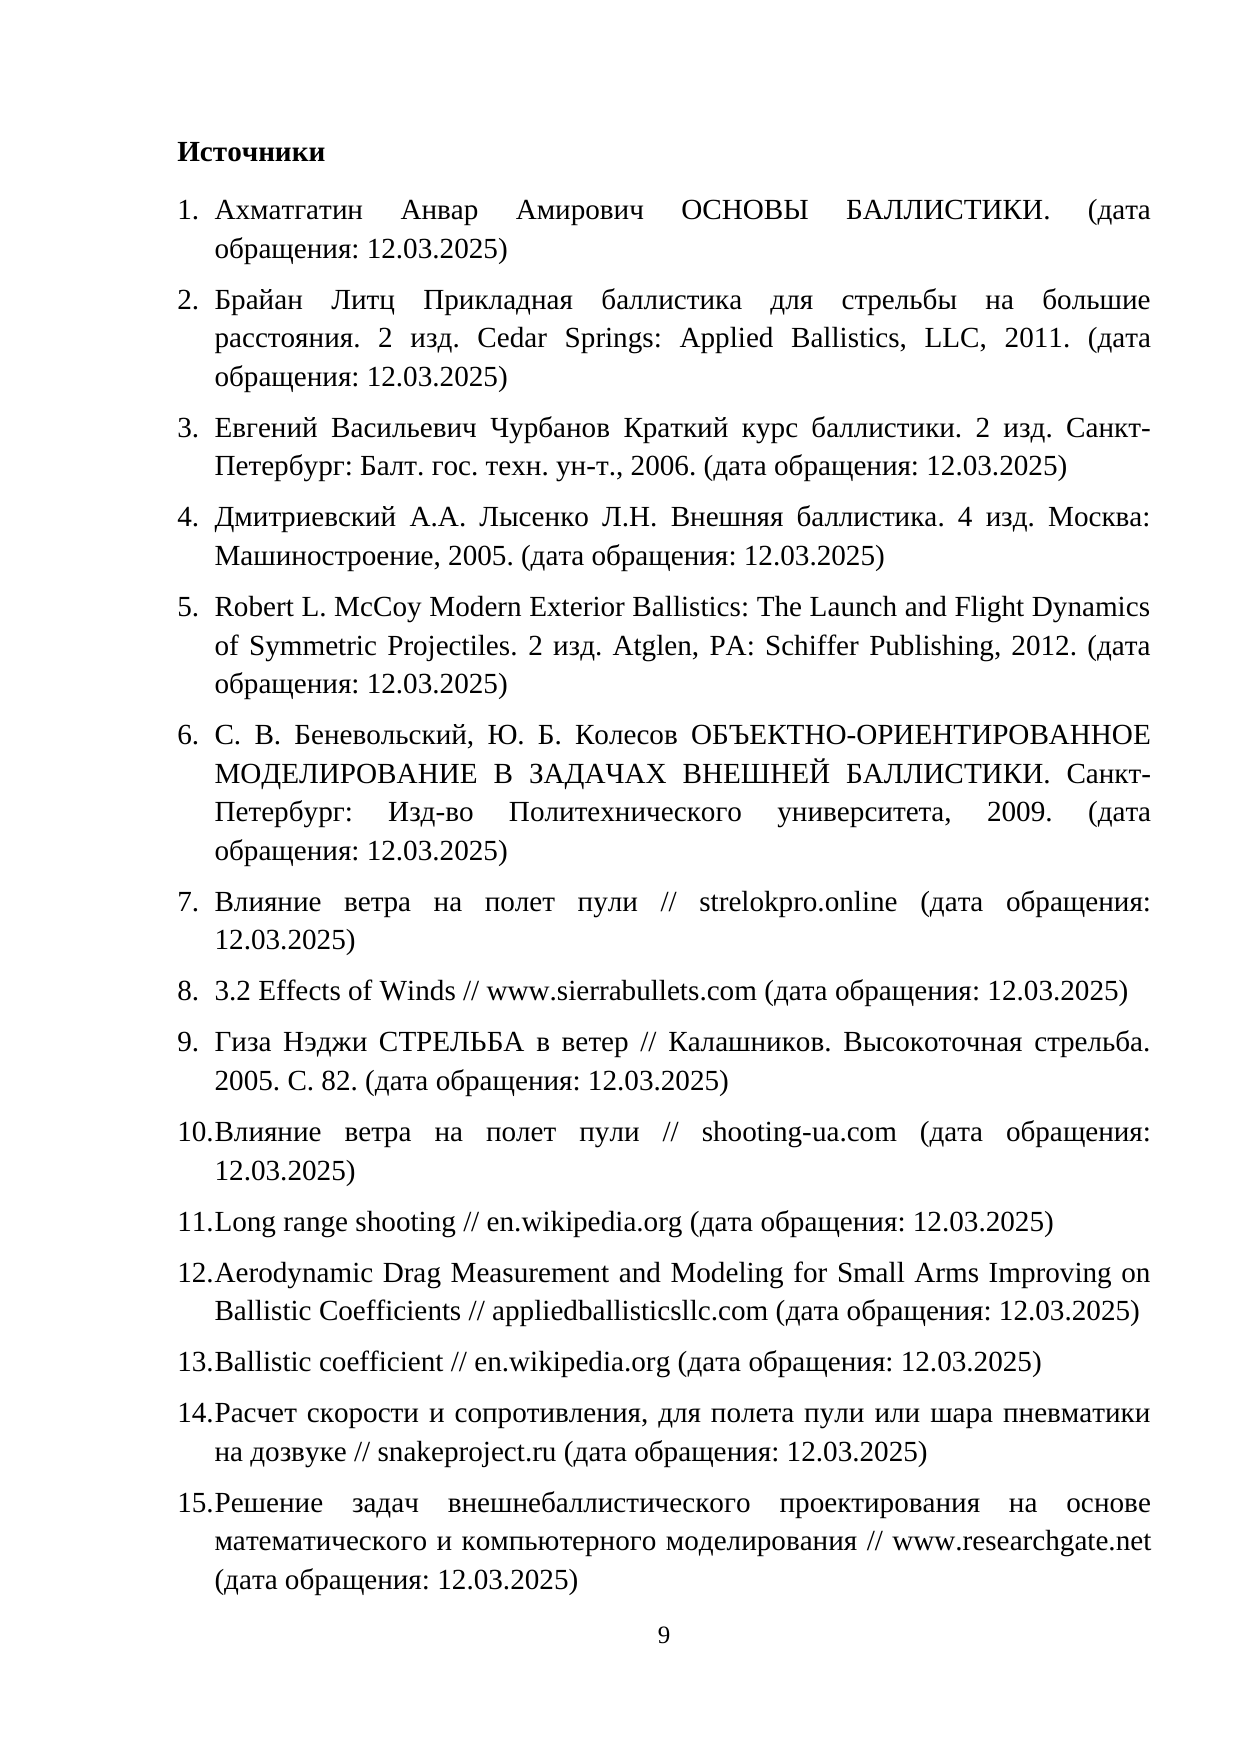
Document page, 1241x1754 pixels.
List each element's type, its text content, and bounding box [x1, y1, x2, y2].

list Евгений Васильевич Чурбанов Краткий курс баллистики. 2 изд. Санкт-Петербург: Балт. гос. техн. ун-т., 2006. (дата обращения: 12.03.2025) [177, 410, 1152, 482]
list Влияние ветра на полет пули // strelokpro.online (дата обращения: 12.03.2025) [177, 884, 1152, 956]
subtitle Источники [177, 134, 1152, 167]
list Ballistic coefficient // en.wikipedia.org (дата обращения: 12.03.2025) [177, 1344, 1152, 1378]
list Решение задач внешнебаллистического проектирования на основе математического и компьютерного моделирования // www.researchgate.net (дата обращения: 12.03.2025) [177, 1485, 1152, 1596]
list 3.2 Effects of Winds // www.sierrabullets.com (дата обращения: 12.03.2025) [177, 973, 1152, 1007]
list Aerodynamic Drag Measurement and Modeling for Small Arms Improving on Ballistic Coefficients // appliedballisticsllc.com (дата обращения: 12.03.2025) [177, 1255, 1152, 1327]
list Long range shooting // en.wikipedia.org (дата обращения: 12.03.2025) [177, 1204, 1152, 1237]
list Ахматгатин Анвар Амирович ОСНОВЫ БАЛЛИСТИКИ. (дата обращения: 12.03.2025) [177, 192, 1152, 264]
list С. В. Беневольский, Ю. Б. Колесов ОБЪЕКТНО-ОРИЕНТИРОВАННОЕ МОДЕЛИРОВАНИЕ В ЗАДАЧАХ ВНЕШНЕЙ БАЛЛИСТИКИ. Санкт-Петербург: Изд-во Политехнического университета, 2009. (дата обращения: 12.03.2025) [177, 717, 1152, 866]
list Дмитриевский А.А. Лысенко Л.Н. Внешняя баллистика. 4 изд. Москва: Машиностроение, 2005. (дата обращения: 12.03.2025) [177, 499, 1152, 572]
list Расчет скорости и сопротивления, для полета пули или шара пневматики на дозвуке // snakeproject.ru (дата обращения: 12.03.2025) [177, 1395, 1152, 1467]
list Robert L. McCoy Modern Exterior Ballistics: The Launch and Flight Dynamics of Symmetric Projectiles. 2 изд. Atglen, PA: Schiffer Publishing, 2012. (дата обращения: 12.03.2025) [177, 589, 1152, 700]
list Влияние ветра на полет пули // shooting-ua.com (дата обращения: 12.03.2025) [177, 1114, 1152, 1186]
list Гиза Нэджи СТРЕЛЬБА в ветер // Калашников. Высокоточная стрельба. 2005. С. 82. (дата обращения: 12.03.2025) [177, 1024, 1152, 1097]
list Брайан Литц Прикладная баллистика для стрельбы на большие расстояния. 2 изд. Cedar Springs: Applied Ballistics, LLC, 2011. (дата обращения: 12.03.2025) [177, 282, 1152, 392]
